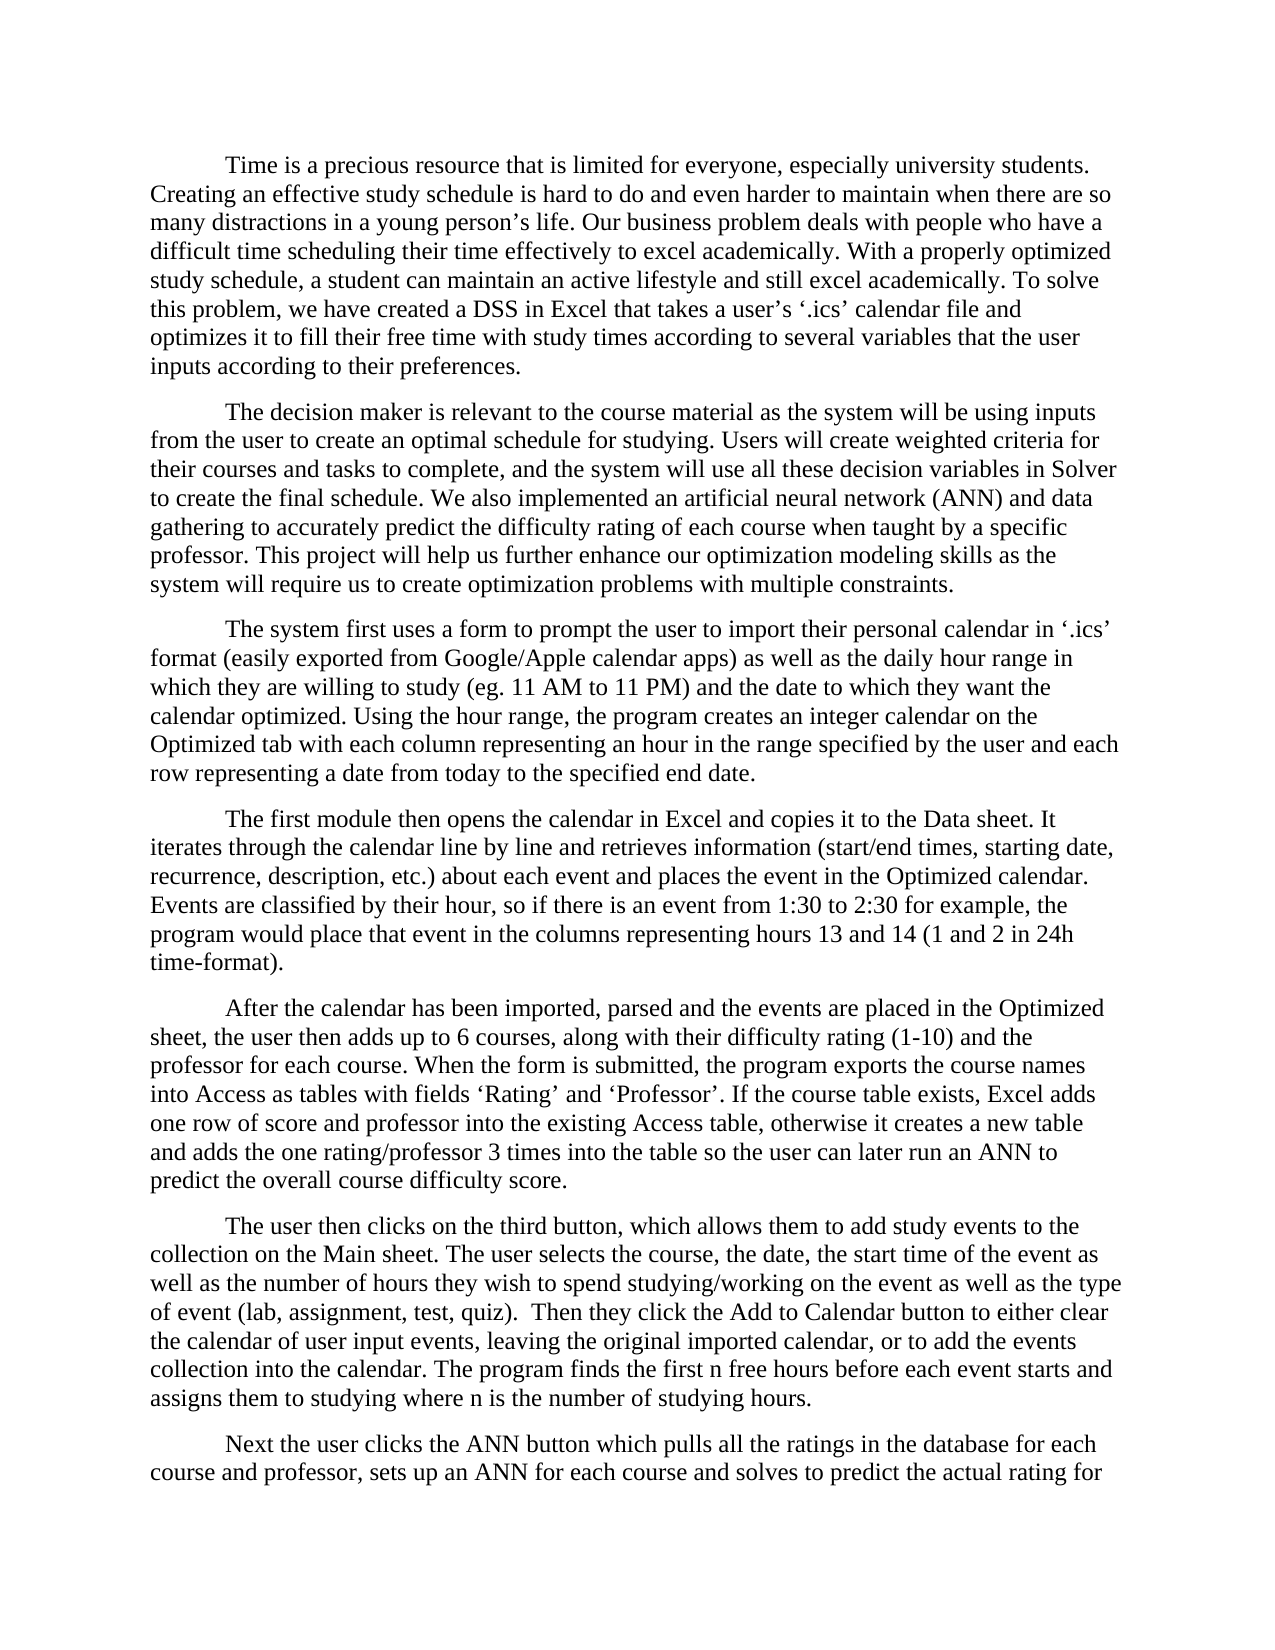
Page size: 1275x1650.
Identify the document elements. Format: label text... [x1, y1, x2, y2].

text The first module then opens the calendar in Excel and copies it to the Data sheet. It iterates through the calendar line by line and retrieves information (start/end times, starting date, recurrence, description, etc.) about each event and places the event in the Optimized calendar. Events are classified by their hour, so if there is an event from 1:30 to 2:30 for example, the program would place that event in the columns representing hours 13 and 14 (1 and 2 in 24h time-format). [150, 804, 1125, 976]
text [150, 1429, 1125, 1486]
text The decision maker is relevant to the course material as the system will be using inputs from the user to create an optimal schedule for studying. Users will create weighted criteria for their courses and tasks to complete, and the system will use all these decision variables in Solver to create the final schedule. We also implemented an artificial neural network (ANN) and data gathering to accurately predict the difficulty rating of each course when taught by a specific professor. This project will help us further enhance our optimization modeling skills as the system will require us to create optimization problems with multiple constraints. [150, 397, 1125, 598]
text The user then clicks on the third button, which allows them to add study events to the collection on the Main sheet. The user selects the course, the date, the start time of the event as well as the number of hours they wish to spend studying/working on the event as well as the type of event (lab, assignment, test, quiz). Then they click the Add to Calendar button to either clear the calendar of user input events, leaving the original imported calendar, or to add the events collection into the calendar. The program finds the first n free hours before each event starts and assigns them to studying where n is the number of studying hours. [150, 1211, 1125, 1412]
text After the calendar has been imported, parsed and the events are placed in the Optimized sheet, the user then adds up to 6 courses, along with their difficulty rating (1-10) and the professor for each course. When the form is submitted, the program exports the course names into Access as tables with fields ‘Rating’ and ‘Professor’. If the course table exists, Excel adds one row of score and professor into the existing Access table, otherwise it creates a new table and adds the one rating/professor 3 times into the table so the user can later run an ANN to predict the overall course difficulty score. [150, 993, 1125, 1194]
text Time is a precious resource that is limited for everyone, especially university students. Creating an effective study schedule is hard to do and even harder to maintain when there are so many distractions in a young person’s life. Our business problem deals with people who have a difficult time scheduling their time effectively to excel academically. With a properly optimized study schedule, a student can maintain an active lifestyle and still excel academically. To solve this problem, we have created a DSS in Excel that takes a user’s ‘.ics’ calendar file and optimizes it to fill their free time with study times according to several variables that the user inputs according to their preferences. [150, 150, 1125, 380]
text The system first uses a form to prompt the user to import their personal calendar in ‘.ics’ format (easily exported from Google/Apple calendar apps) as well as the daily hour range in which they are willing to study (eg. 11 AM to 11 PM) and the date to which they want the calendar optimized. Using the hour range, the program creates an integer calendar on the Optimized tab with each column representing an hour in the range specified by the user and each row representing a date from today to the specified end date. [150, 614, 1125, 787]
